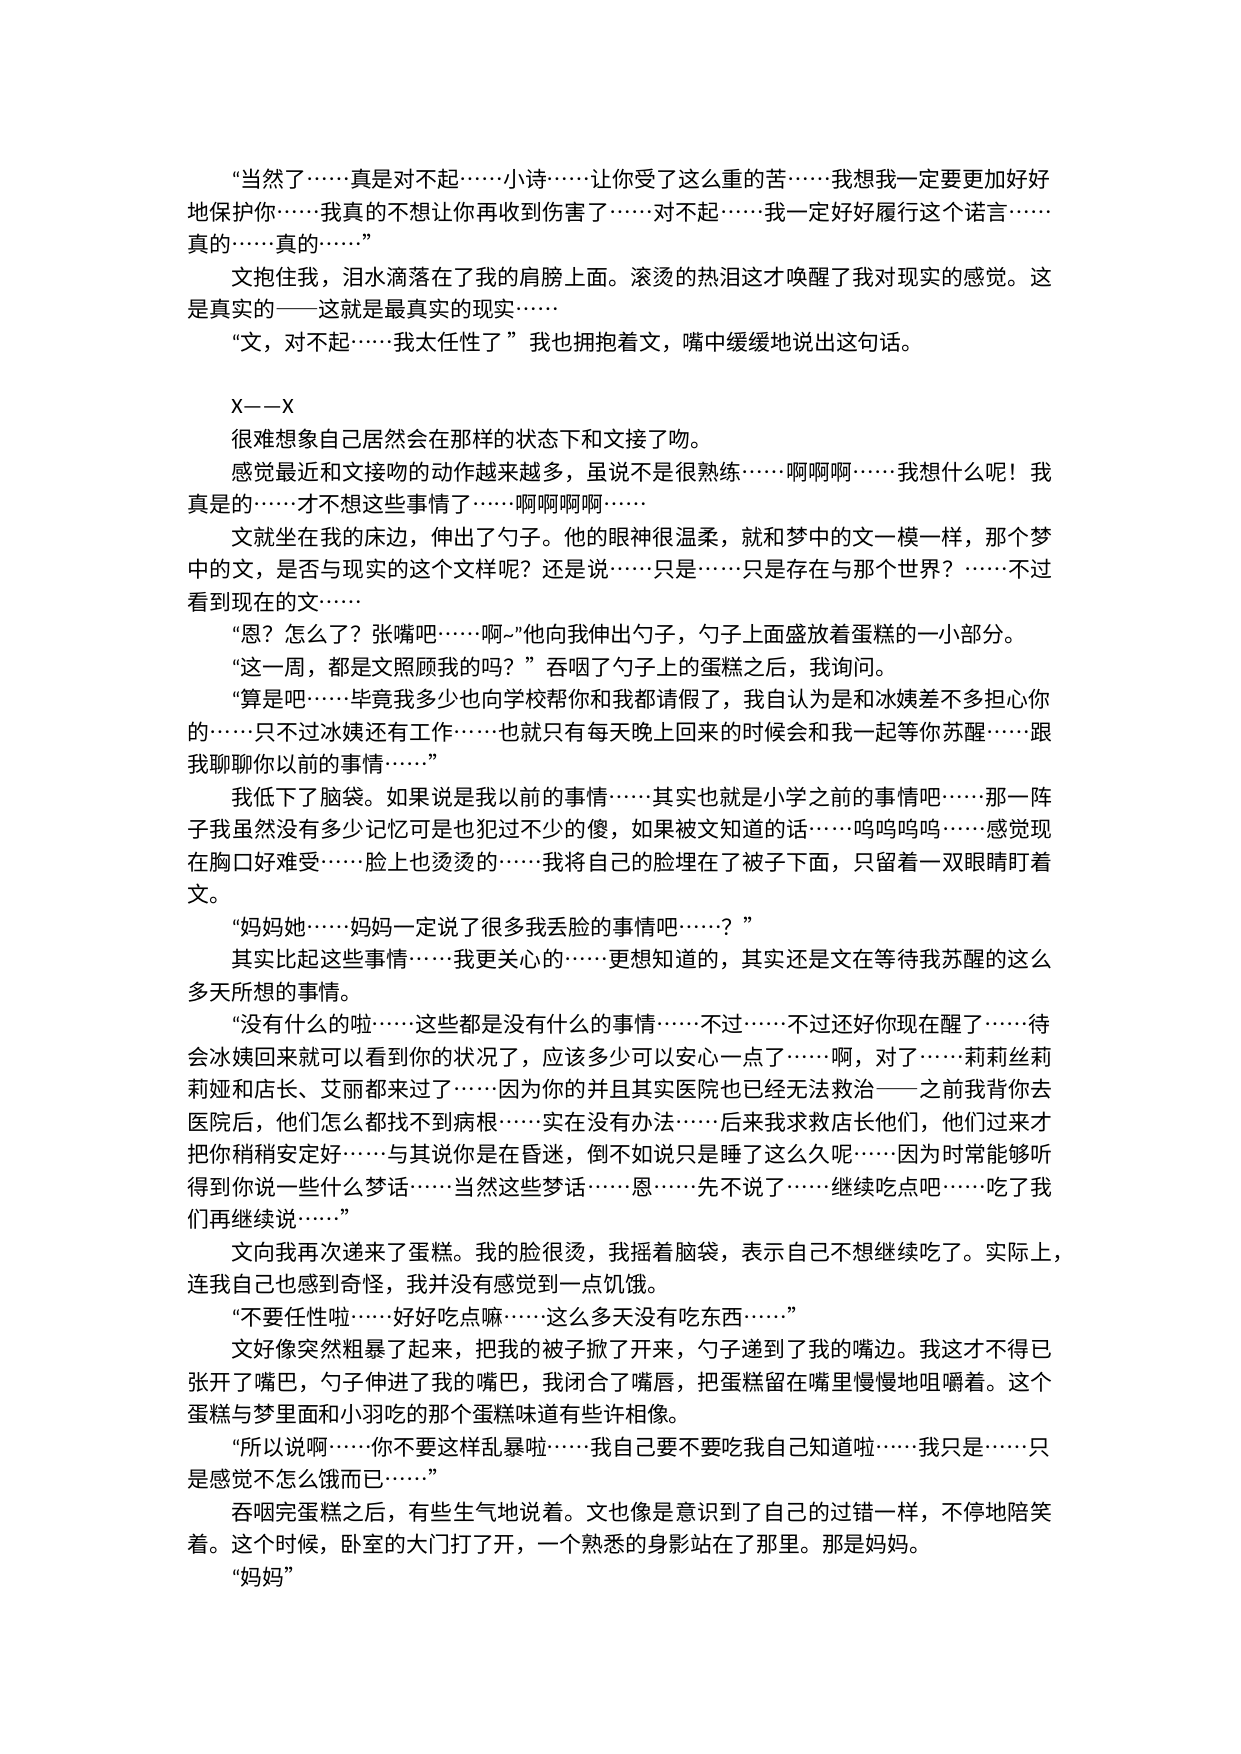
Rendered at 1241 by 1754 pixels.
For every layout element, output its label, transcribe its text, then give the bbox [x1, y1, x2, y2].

text “文，对不起……我太任性了 ”我也拥抱着文，嘴中缓缓地说出这句话。 [187, 324, 1053, 357]
text “所以说啊……你不要这样乱暴啦……我自己要不要吃我自己知道啦……我只是……只是感觉不怎么饿而已……” [187, 1429, 1053, 1494]
text “妈妈” [187, 1559, 1053, 1592]
text 其实比起这些事情……我更关心的……更想知道的，其实还是文在等待我苏醒的这么多天所想的事情。 [187, 942, 1053, 1007]
text 很难想象自己居然会在那样的状态下和文接了吻。 [187, 422, 1053, 454]
text 文就坐在我的床边，伸出了勺子。他的眼神很温柔，就和梦中的文一模一样，那个梦中的文，是否与现实的这个文样呢？还是说……只是……只是存在与那个世界？……不过看到现在的文…… [187, 519, 1053, 617]
text 文好像突然粗暴了起来，把我的被子掀了开来，勺子递到了我的嘴边。我这才不得已张开了嘴巴，勺子伸进了我的嘴巴，我闭合了嘴唇，把蛋糕留在嘴里慢慢地咀嚼着。这个蛋糕与梦里面和小羽吃的那个蛋糕味道有些许相像。 [187, 1332, 1053, 1429]
text “没有什么的啦……这些都是没有什么的事情……不过……不过还好你现在醒了……待会冰姨回来就可以看到你的状况了，应该多少可以安心一点了……啊，对了……莉莉丝莉莉娅和店长、艾丽都来过了……因为你的并且其实医院也已经无法救治——之前我背你去医院后，他们怎么都找不到病根……实在没有办法……后来我求救店长他们，他们过来才把你稍稍安定好……与其说你是在昏迷，倒不如说只是睡了这么久呢……因为时常能够听得到你说一些什么梦话……当然这些梦话……恩……先不说了……继续吃点吧……吃了我们再继续说……” [187, 1007, 1053, 1234]
text “恩？怎么了？张嘴吧……啊~”他向我伸出勺子，勺子上面盛放着蛋糕的一小部分。 [187, 617, 1053, 649]
text “不要任性啦……好好吃点嘛……这么多天没有吃东西……” [187, 1299, 1053, 1332]
text “妈妈她……妈妈一定说了很多我丢脸的事情吧……？” [187, 909, 1053, 942]
text “算是吧……毕竟我多少也向学校帮你和我都请假了，我自认为是和冰姨差不多担心你的……只不过冰姨还有工作……也就只有每天晚上回来的时候会和我一起等你苏醒……跟我聊聊你以前的事情……” [187, 682, 1053, 779]
text “这一周，都是文照顾我的吗？”吞咽了勺子上的蛋糕之后，我询问。 [187, 649, 1053, 682]
text X——X [187, 389, 1053, 422]
text 感觉最近和文接吻的动作越来越多，虽说不是很熟练……啊啊啊……我想什么呢！我真是的……才不想这些事情了……啊啊啊啊…… [187, 454, 1053, 519]
text 文抱住我，泪水滴落在了我的肩膀上面。滚烫的热泪这才唤醒了我对现实的感觉。这是真实的——这就是最真实的现实…… [187, 259, 1053, 324]
text 文向我再次递来了蛋糕。我的脸很烫，我摇着脑袋，表示自己不想继续吃了。实际上，连我自己也感到奇怪，我并没有感觉到一点饥饿。 [187, 1234, 1053, 1299]
text 吞咽完蛋糕之后，有些生气地说着。文也像是意识到了自己的过错一样，不停地陪笑着。这个时候，卧室的大门打了开，一个熟悉的身影站在了那里。那是妈妈。 [187, 1494, 1053, 1559]
text “当然了……真是对不起……小诗……让你受了这么重的苦……我想我一定要更加好好地保护你……我真的不想让你再收到伤害了……对不起……我一定好好履行这个诺言……真的……真的……” [187, 162, 1053, 259]
text 我低下了脑袋。如果说是我以前的事情……其实也就是小学之前的事情吧……那一阵子我虽然没有多少记忆可是也犯过不少的傻，如果被文知道的话……呜呜呜呜……感觉现在胸口好难受……脸上也烫烫的……我将自己的脸埋在了被子下面，只留着一双眼睛盯着文。 [187, 779, 1053, 909]
